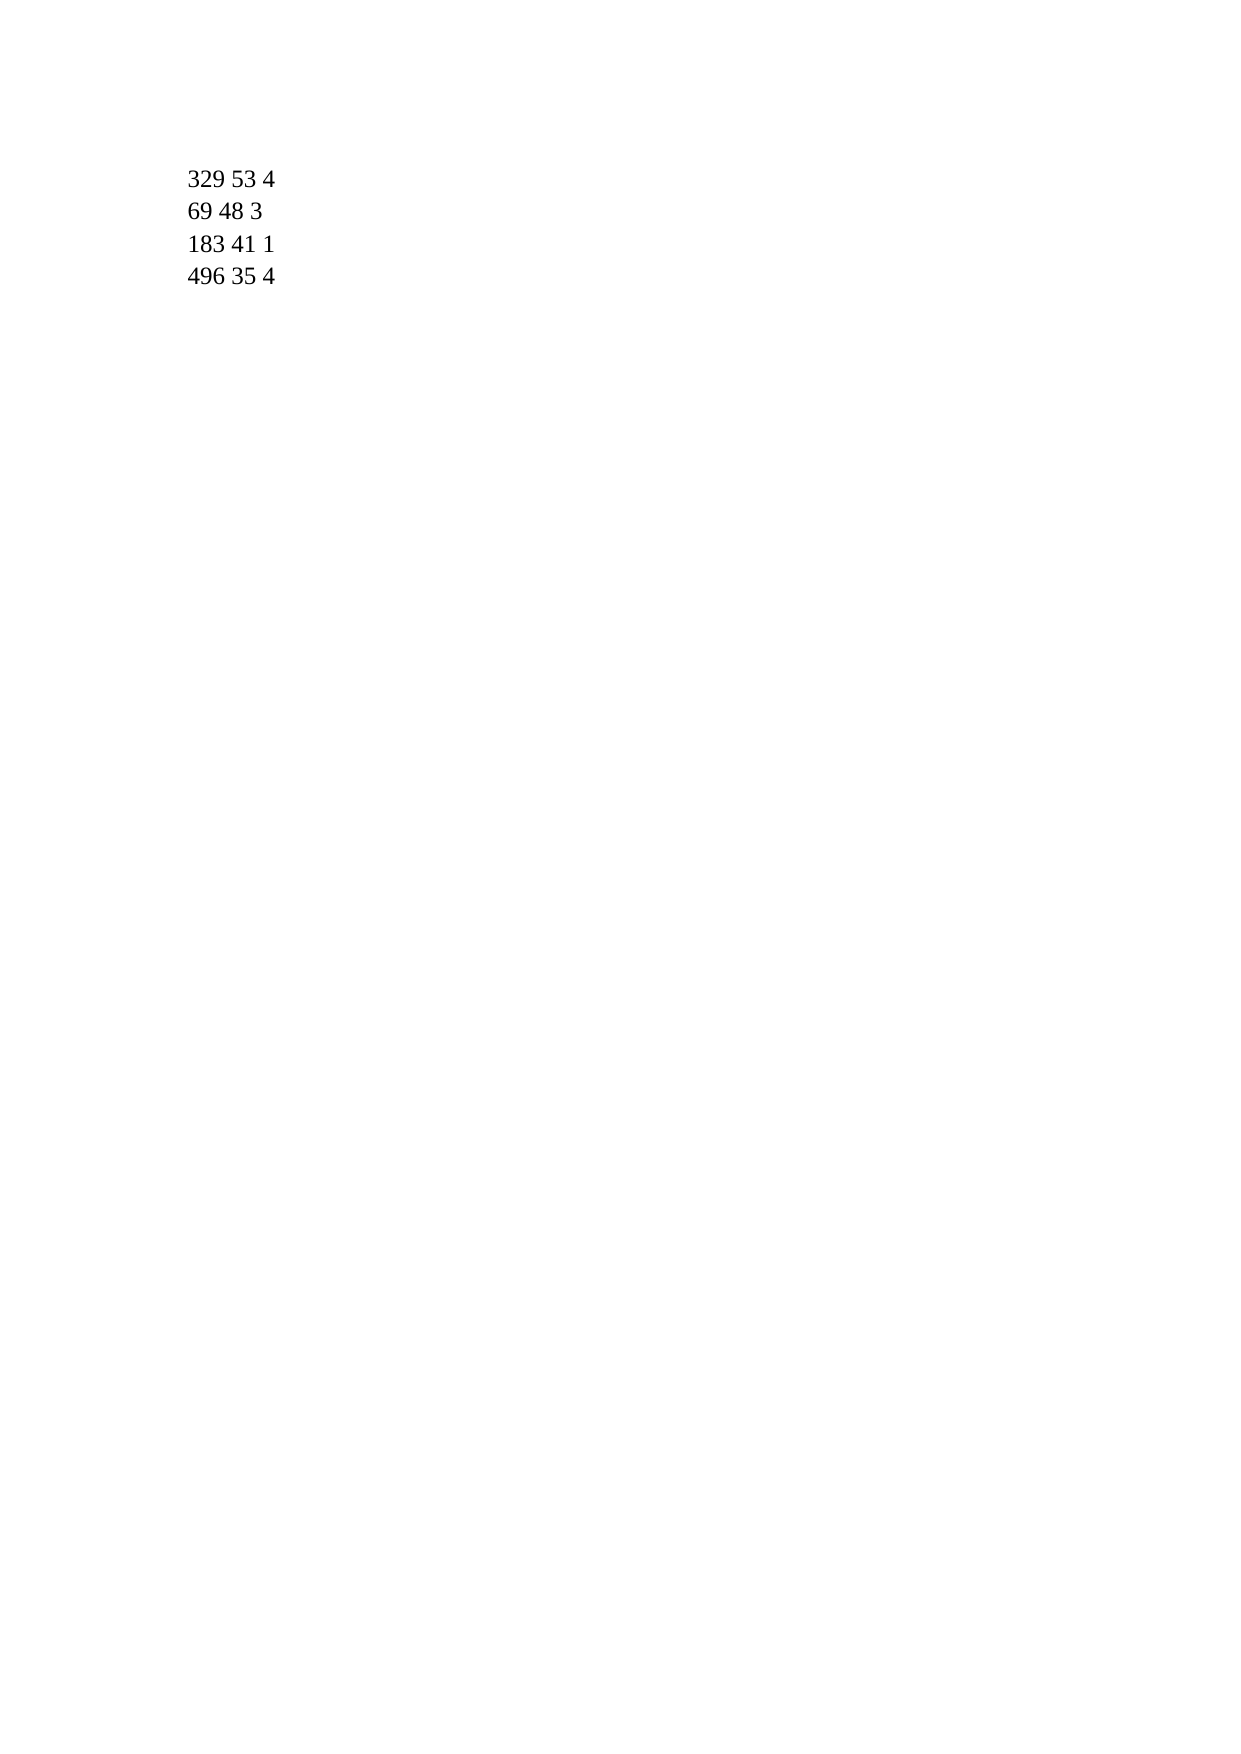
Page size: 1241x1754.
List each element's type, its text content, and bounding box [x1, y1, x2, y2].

text 329 53 4 [187, 162, 1053, 194]
text 69 48 3 [187, 194, 1053, 227]
text 183 41 1 [187, 227, 1053, 259]
text 496 35 4 [187, 259, 1053, 292]
